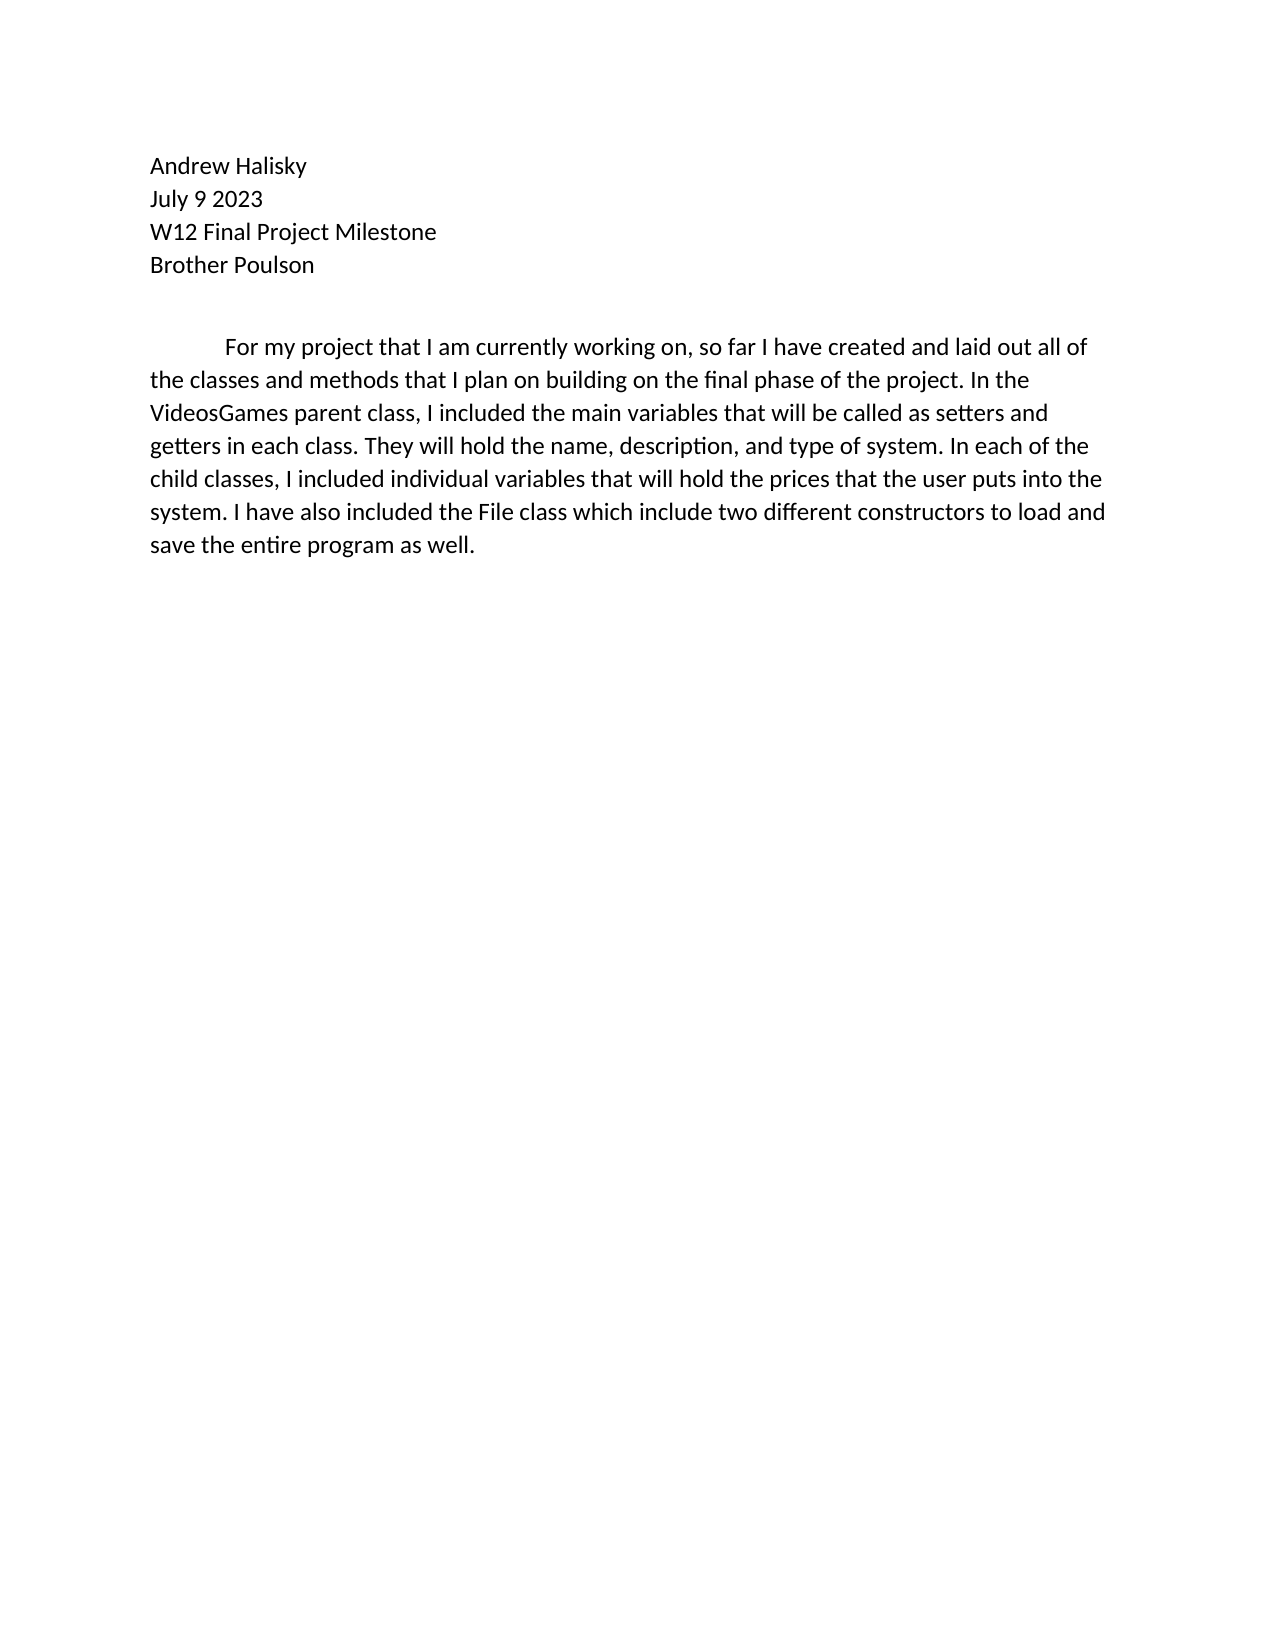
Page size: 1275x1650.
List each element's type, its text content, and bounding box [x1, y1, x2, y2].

text W12 Final Project Milestone [150, 216, 1125, 246]
text For my project that I am currently working on, so far I have created and laid out all of the classes and methods that I plan on building on the final phase of the project. In the VideosGames parent class, I included the main variables that will be called as setters and getters in each class. They will hold the name, description, and type of system. In each of the child classes, I included individual variables that will hold the prices that the user puts into the system. I have also included the File class which include two different constructors to load and save the entire program as well. [150, 331, 1125, 559]
text Andrew Halisky [150, 150, 1125, 181]
text Brother Poulson [150, 249, 1125, 279]
text July 9 2023 [150, 183, 1125, 213]
